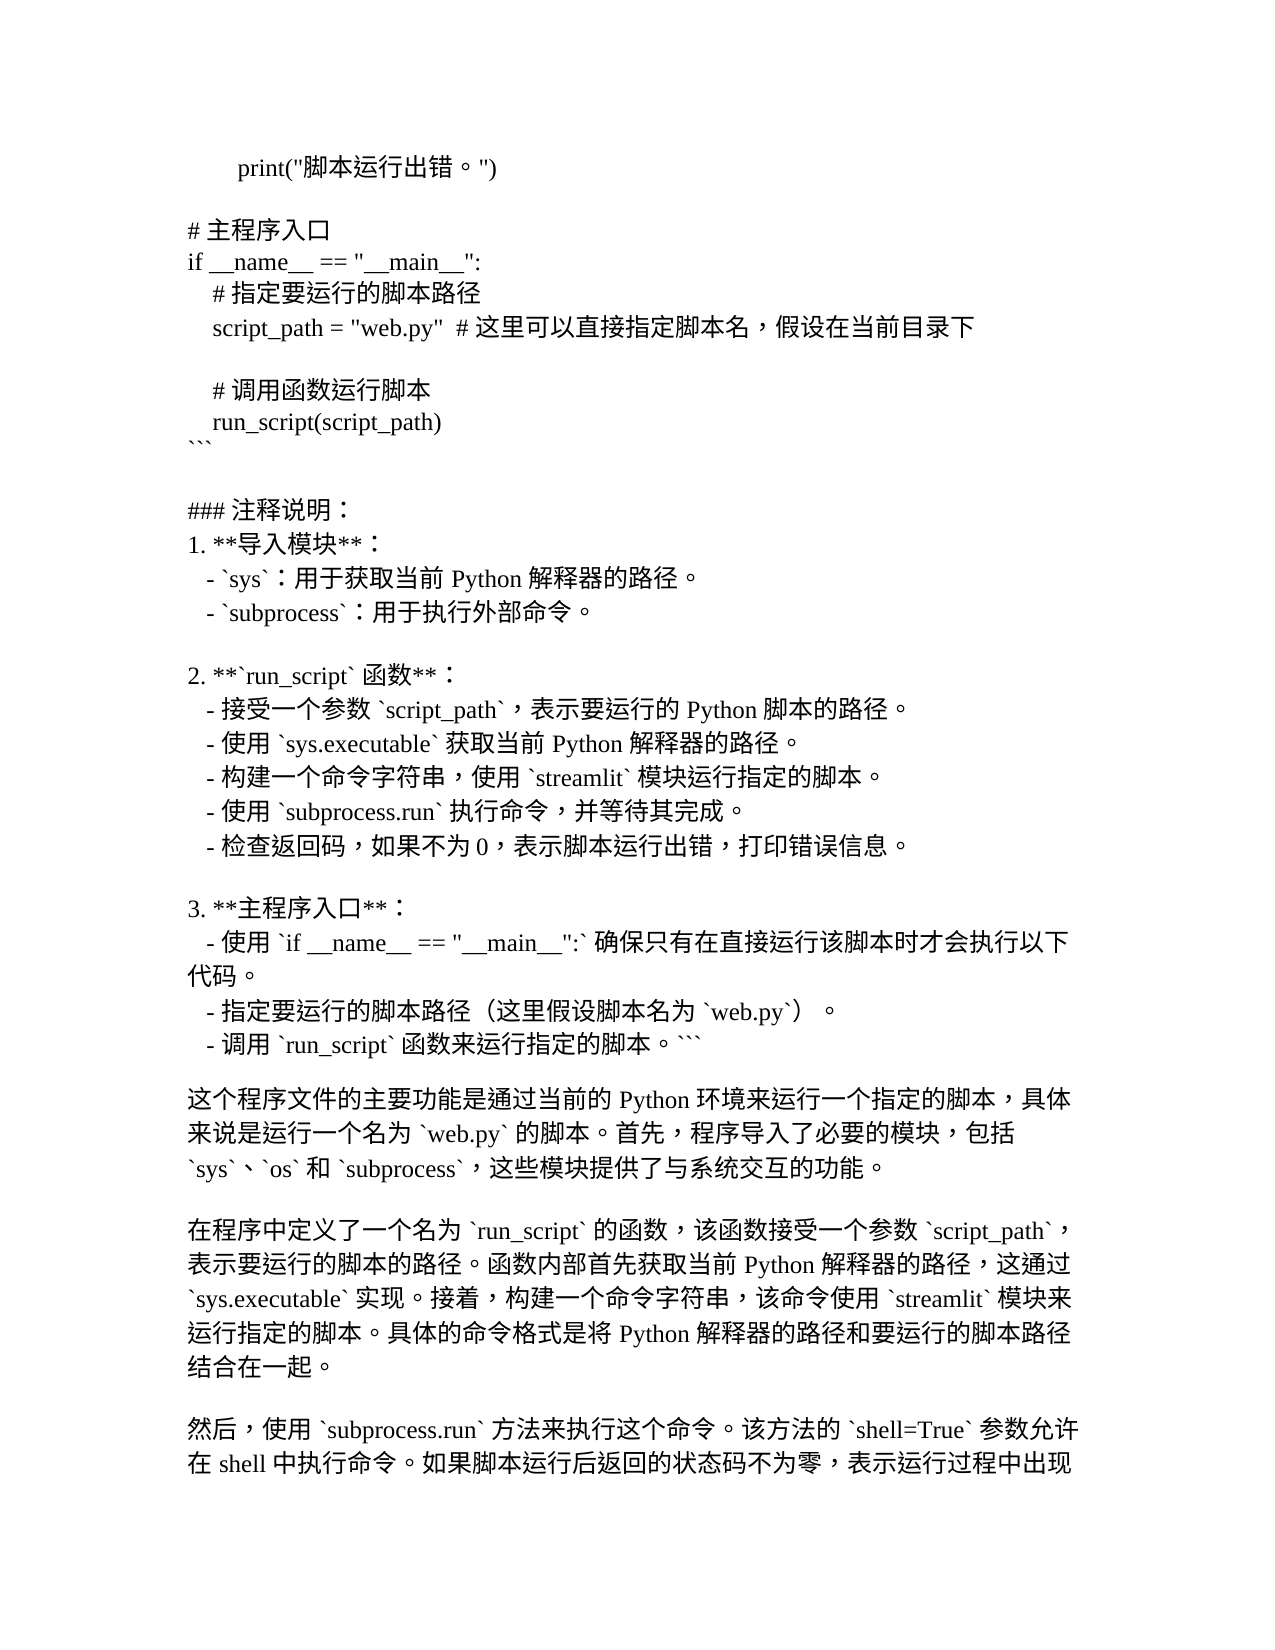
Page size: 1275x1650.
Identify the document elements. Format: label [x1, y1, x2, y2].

text [187, 1082, 1087, 1480]
text [187, 150, 1087, 1061]
